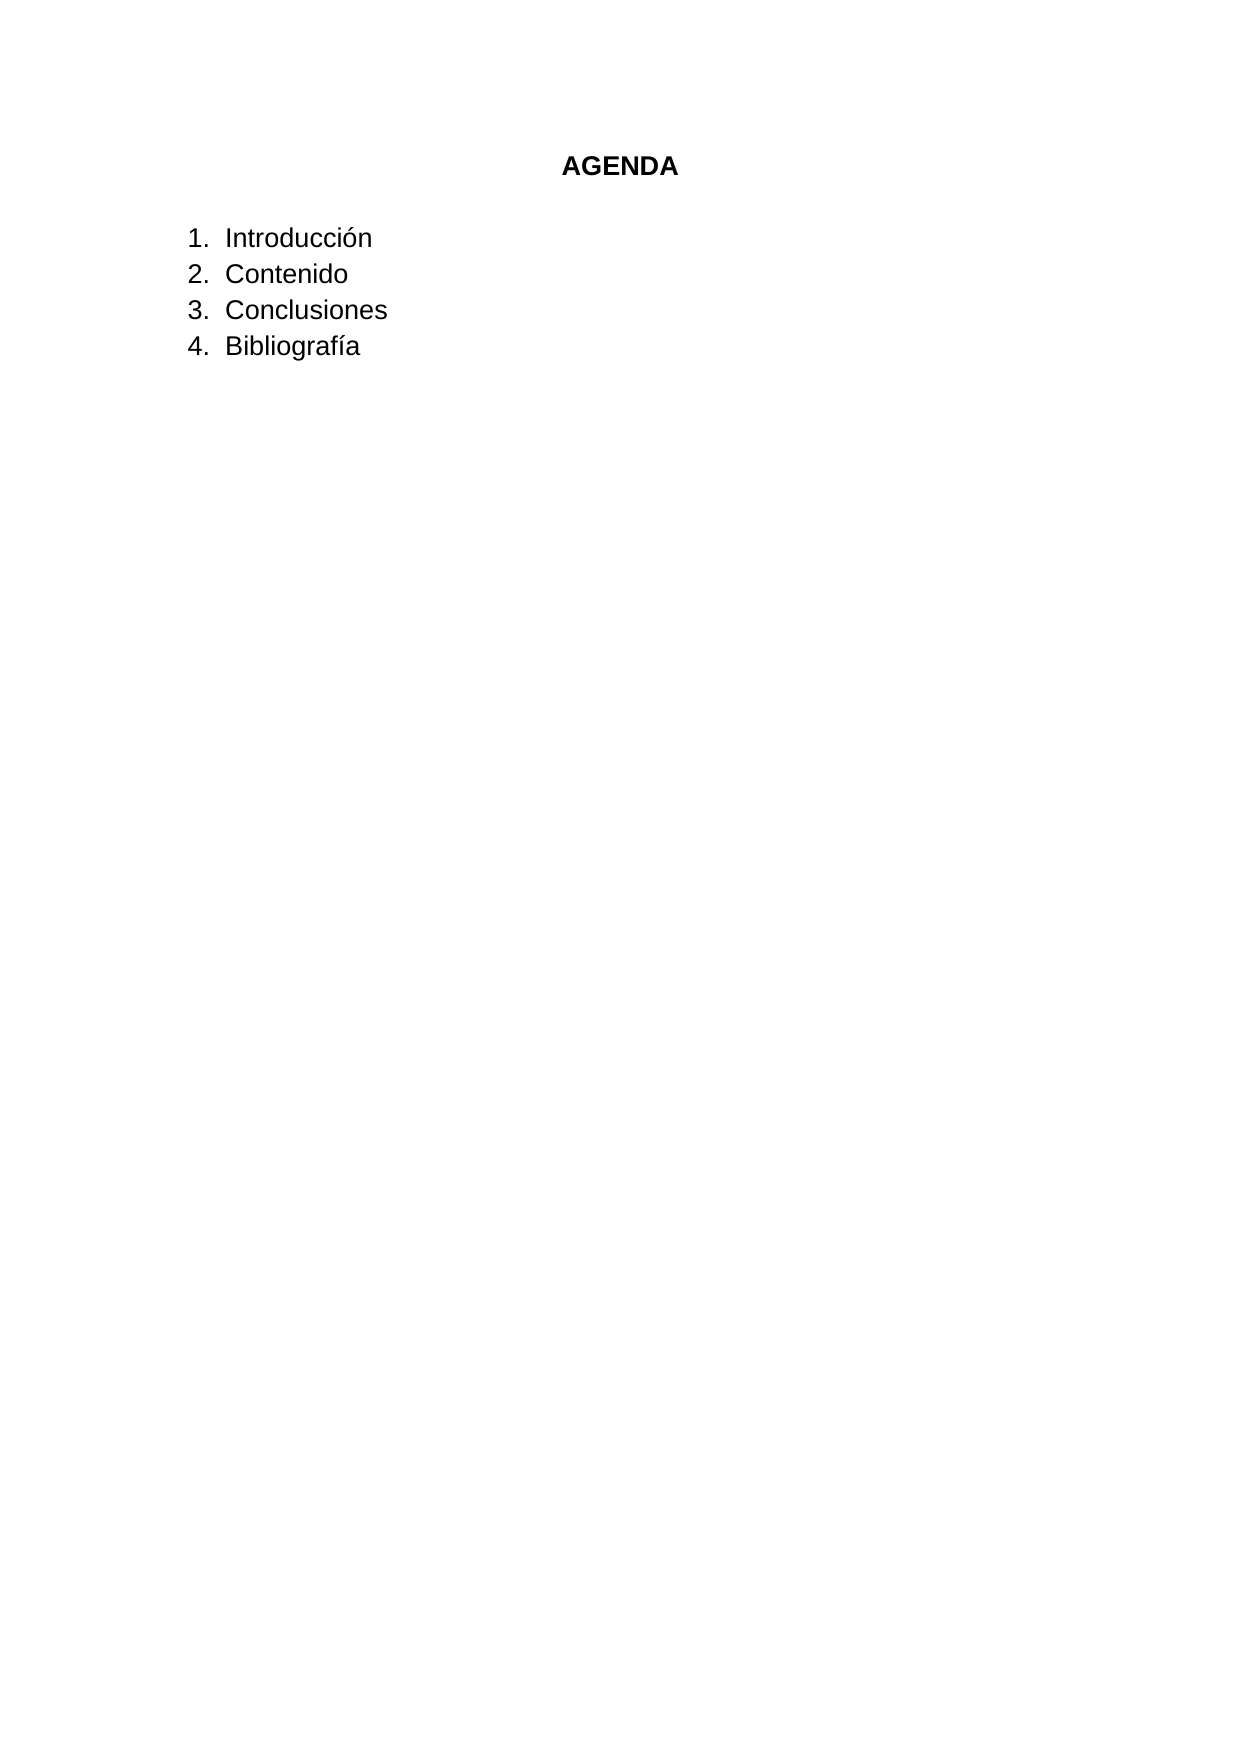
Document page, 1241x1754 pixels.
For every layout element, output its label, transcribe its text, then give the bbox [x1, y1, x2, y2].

text AGENDA [150, 150, 1090, 181]
list Conclusiones [187, 294, 1090, 325]
list Introducción [187, 222, 1090, 253]
list Bibliografía [187, 330, 1090, 361]
list Contenido [187, 258, 1090, 289]
